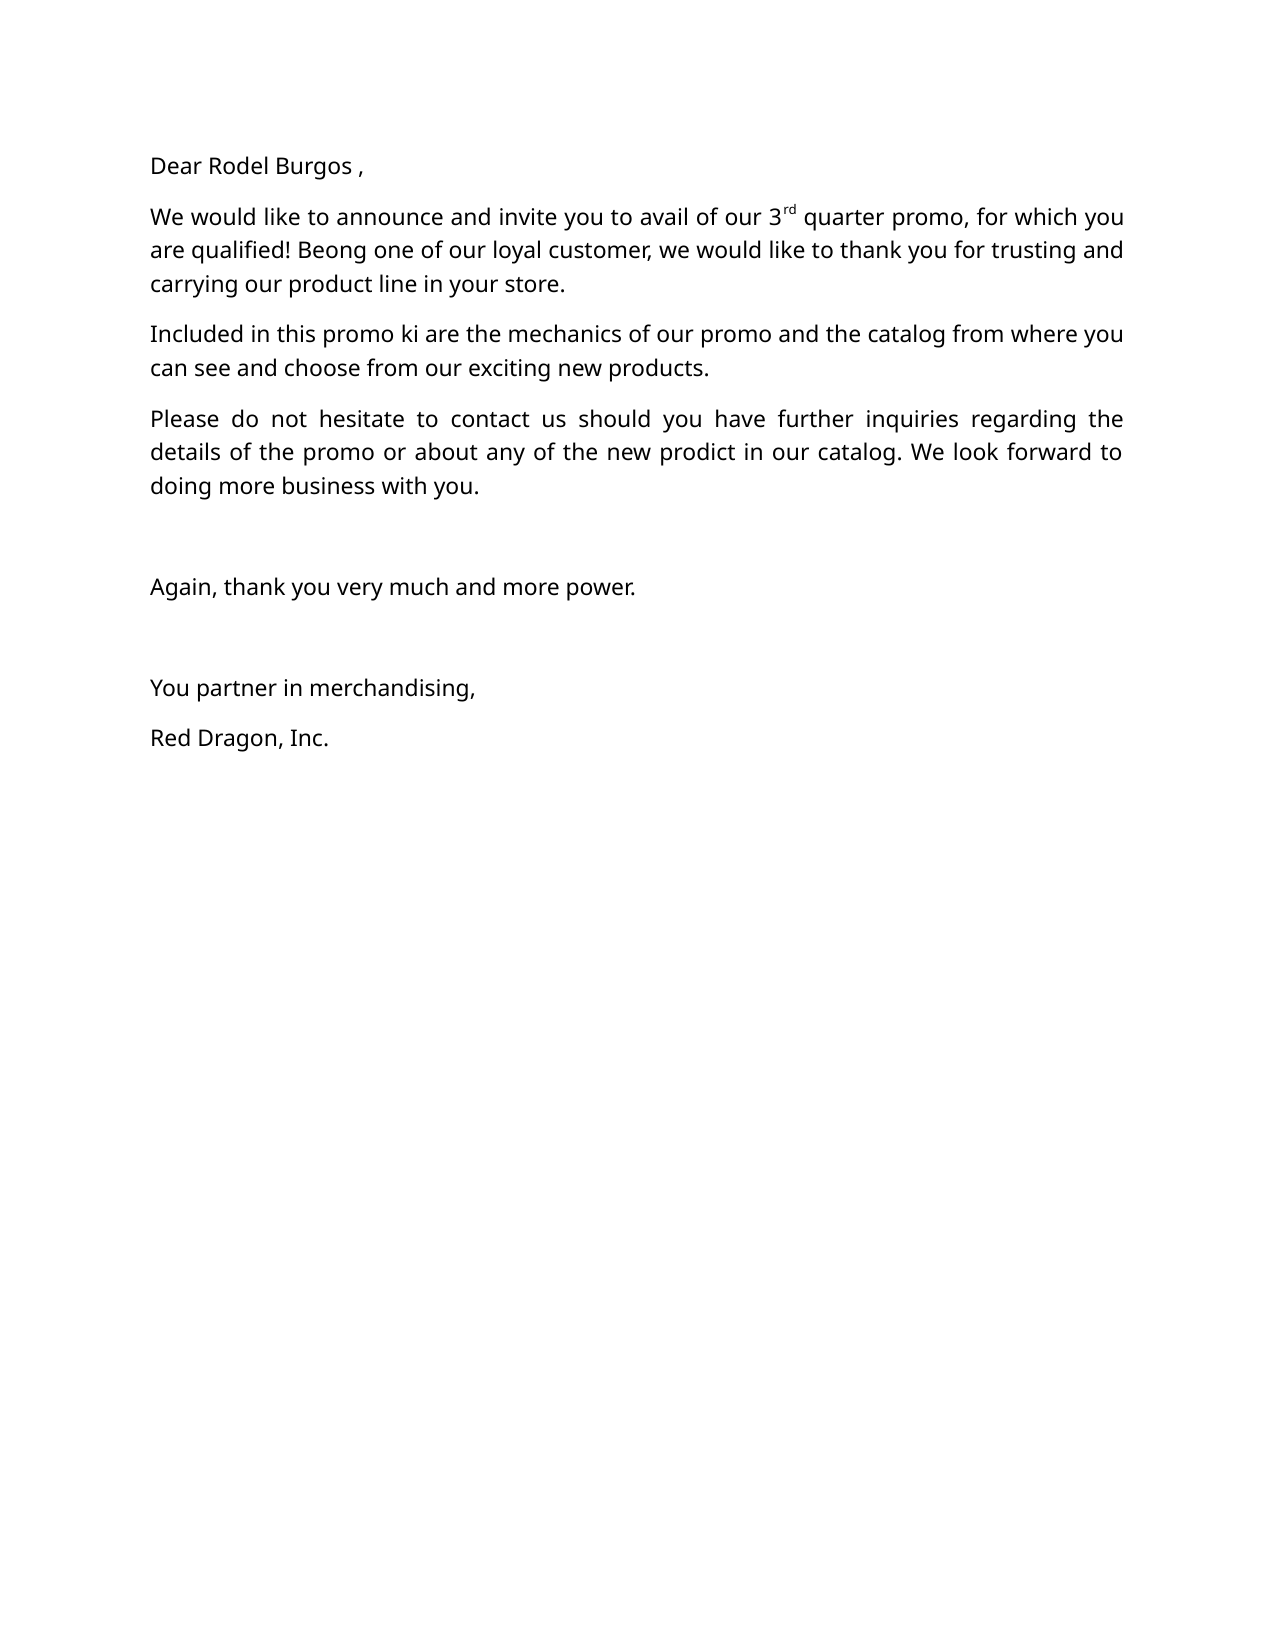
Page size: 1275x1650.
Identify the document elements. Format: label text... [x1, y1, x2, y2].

text We would like to announce and invite you to avail of our 3rd quarter promo, for which you are qualified! Beong one of our loyal customer, we would like to thank you for trusting and carrying our product line in your store. [150, 200, 1125, 299]
text You partner in merchandising, [150, 672, 1125, 703]
text Red Dragon, Inc. [150, 722, 1125, 753]
text Please do not hesitate to contact us should you have further inquiries regarding the details of the promo or about any of the new prodict in our catalog. We look forward to doing more business with you. [150, 402, 1125, 501]
text Again, thank you very much and more power. [150, 571, 1125, 602]
text Dear Rodel Burgos , [150, 150, 1125, 181]
text Included in this promo ki are the mechanics of our promo and the catalog from where you can see and choose from our exciting new products. [150, 318, 1125, 383]
